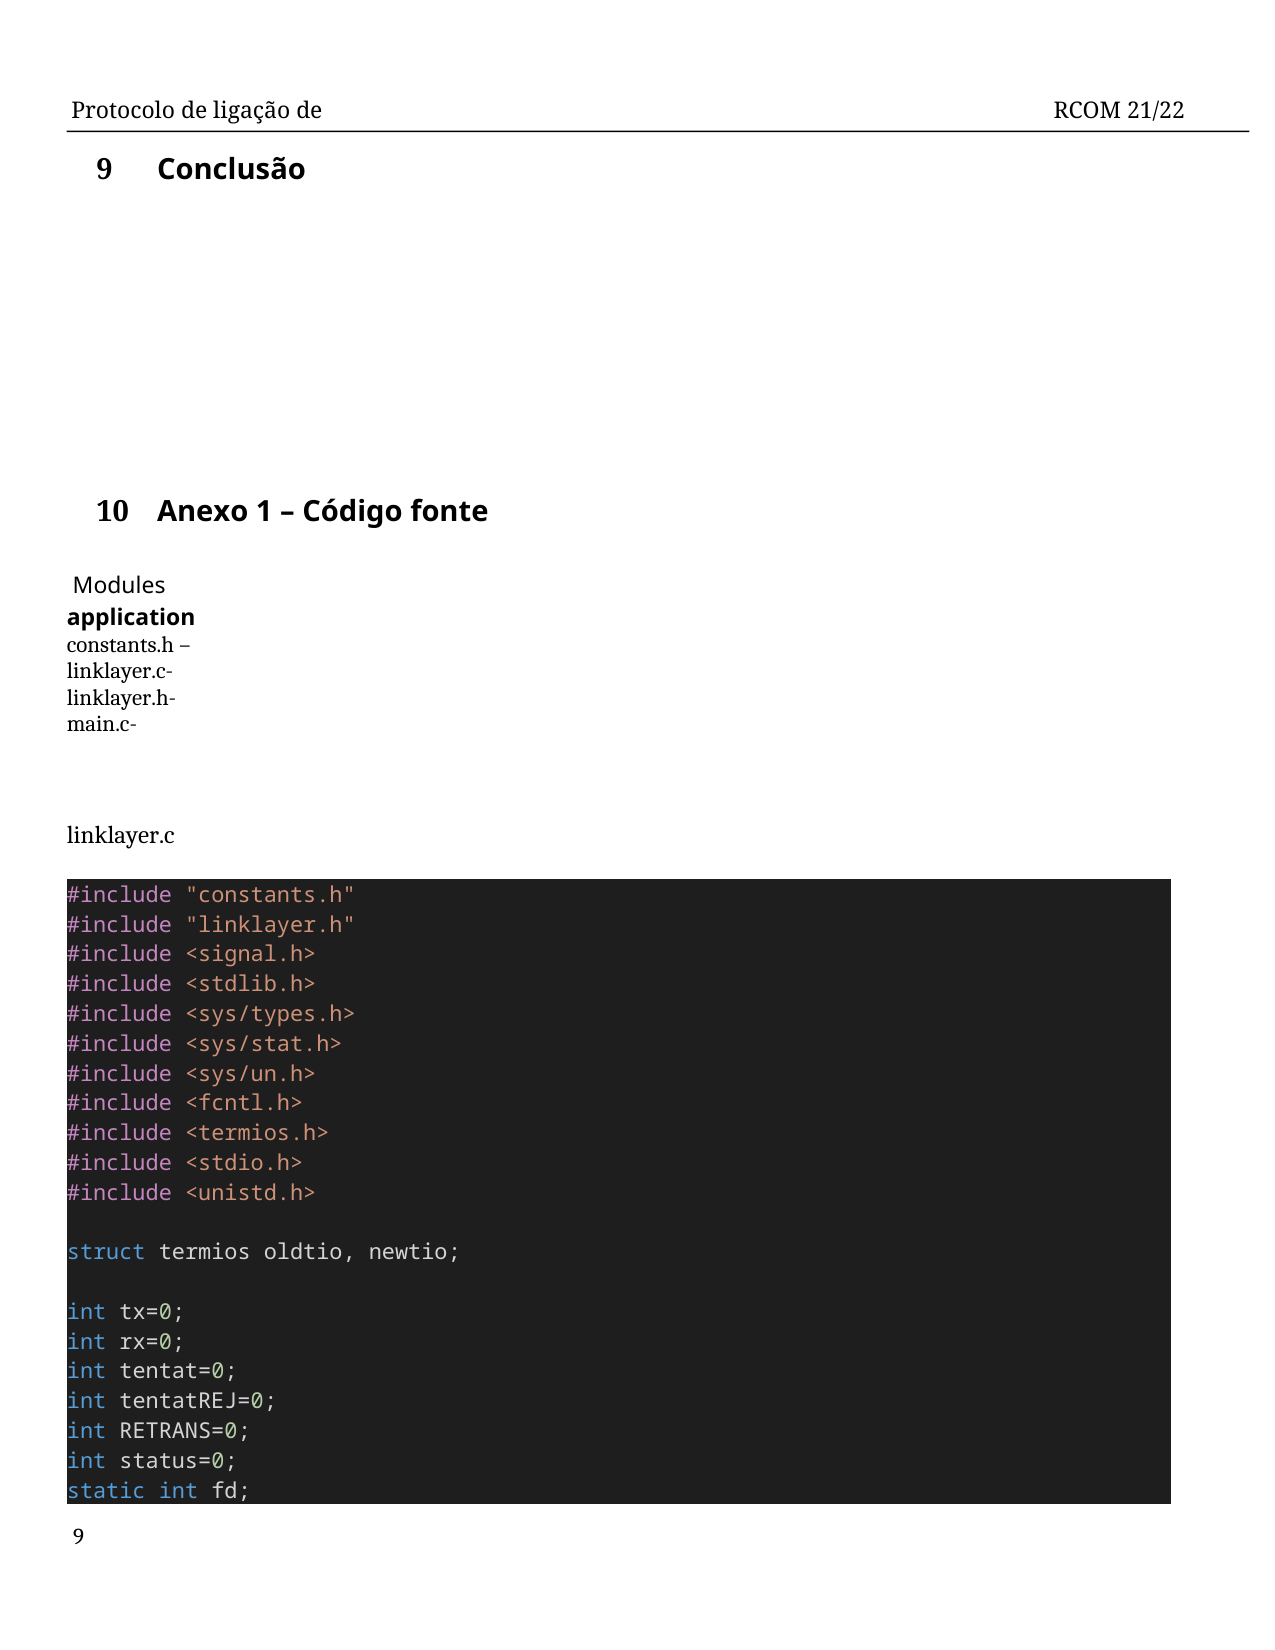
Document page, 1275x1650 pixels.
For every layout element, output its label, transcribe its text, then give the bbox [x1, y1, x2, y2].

text static int fd; [67, 1474, 1171, 1504]
text #include <signal.h> [67, 938, 1171, 968]
subtitle Conclusão [8, 148, 1171, 188]
text int status=0; [67, 1445, 1171, 1474]
text #include <fcntl.h> [67, 1087, 1171, 1117]
text constants.h – [67, 632, 1171, 658]
text int RETRANS=0; [67, 1415, 1171, 1445]
subtitle Anexo 1 – Código fonte [8, 490, 1171, 530]
text #include <sys/types.h> [67, 998, 1171, 1028]
subtitle application [67, 601, 1171, 632]
text int rx=0; [67, 1326, 1171, 1355]
text #include "linklayer.h" [67, 908, 1171, 938]
text linklayer.c- [67, 658, 1171, 685]
text #include <stdio.h> [67, 1147, 1171, 1177]
text linklayer.c [67, 821, 1171, 850]
text linklayer.h- [67, 685, 1171, 711]
text #include <sys/stat.h> [67, 1028, 1171, 1057]
text #include <unistd.h> [67, 1177, 1171, 1206]
text int tentatREJ=0; [67, 1385, 1171, 1415]
text #include "constants.h" [67, 879, 1171, 908]
subtitle Modules [67, 569, 1171, 601]
text main.c- [67, 711, 1171, 737]
text #include <sys/un.h> [67, 1057, 1171, 1087]
text #include <stdlib.h> [67, 968, 1171, 998]
text int tentat=0; [67, 1355, 1171, 1385]
text #include <termios.h> [67, 1117, 1171, 1147]
text struct termios oldtio, newtio; [67, 1236, 1171, 1266]
text int tx=0; [67, 1296, 1171, 1326]
